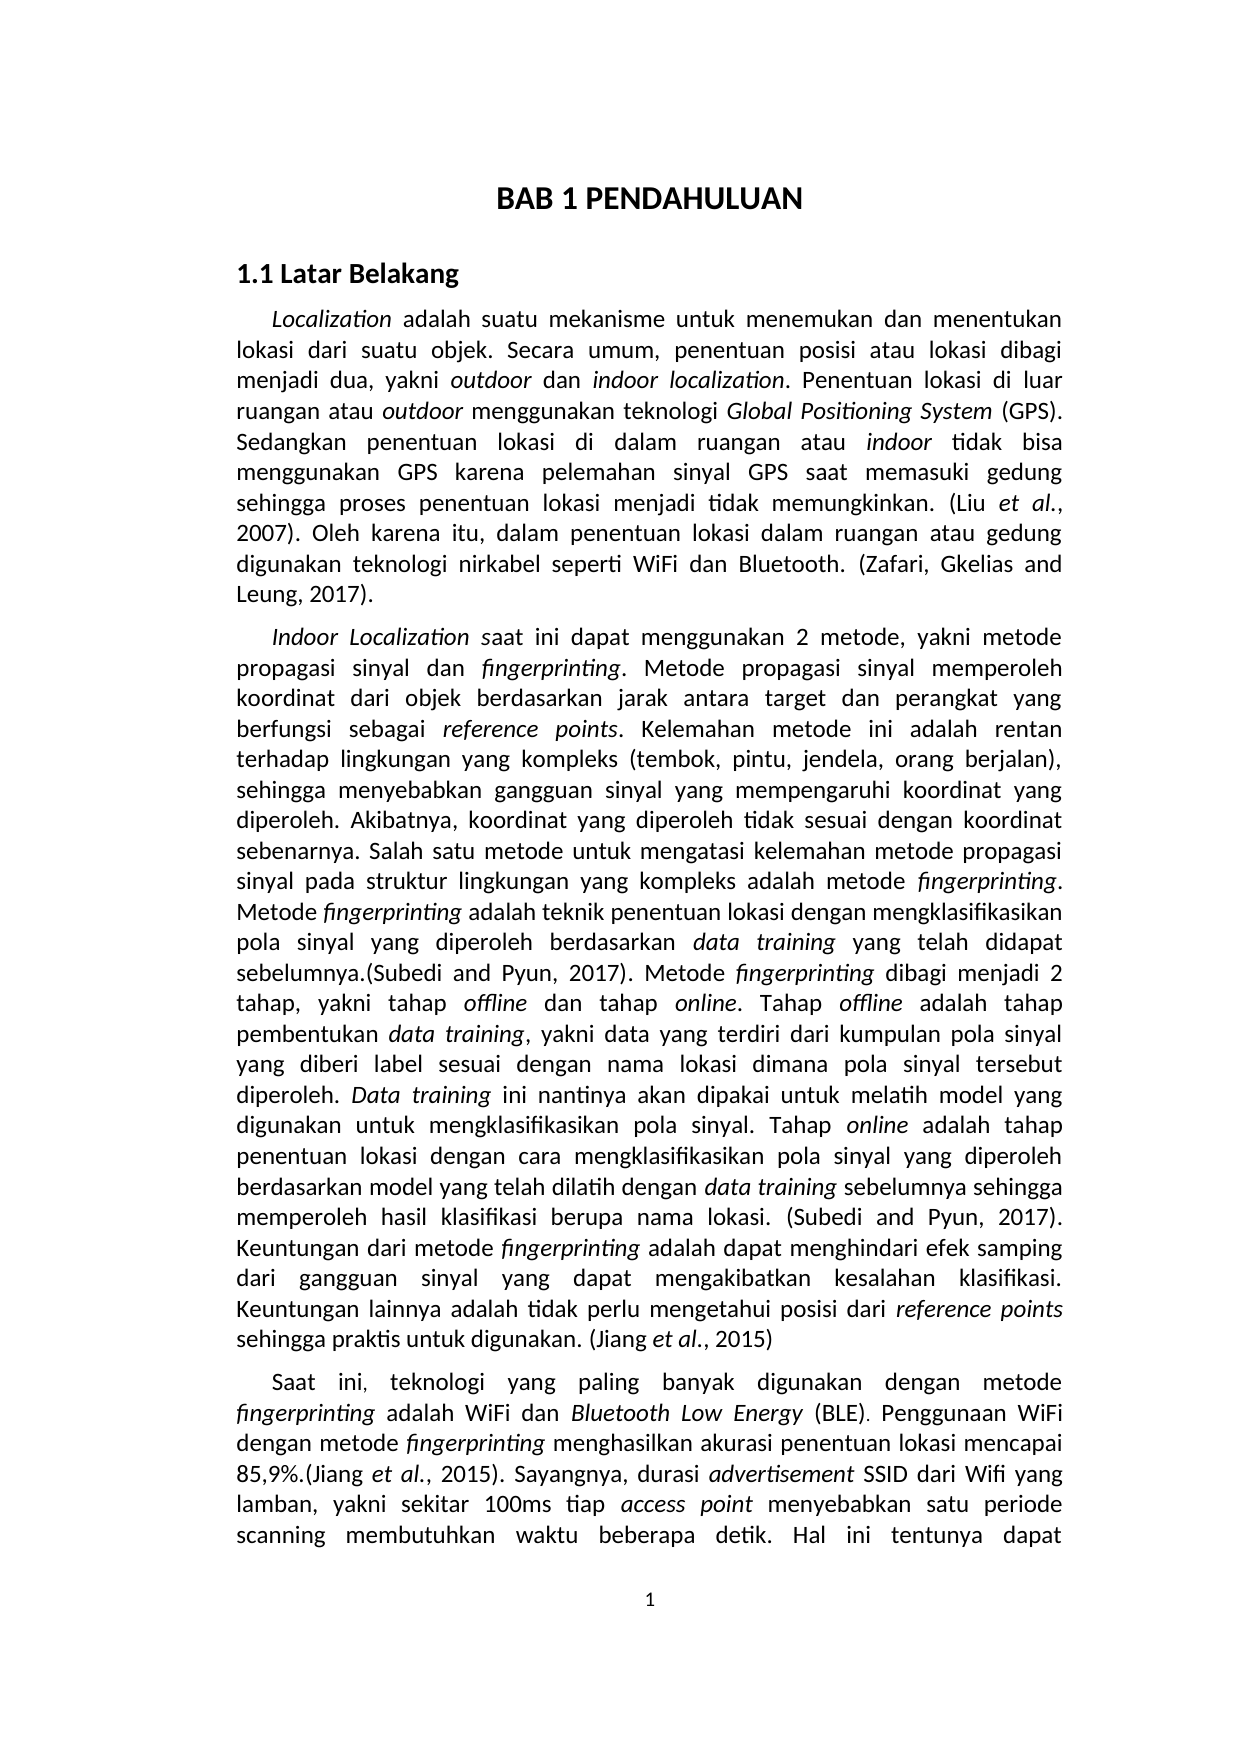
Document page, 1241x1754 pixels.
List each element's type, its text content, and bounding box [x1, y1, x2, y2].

subtitle PENDAHULUAN [236, 177, 1063, 218]
text Indoor Localization saat ini dapat menggunakan 2 metode, yakni metode propagasi sinyal dan fingerprinting. Metode propagasi sinyal memperoleh koordinat dari objek berdasarkan jarak antara target dan perangkat yang berfungsi sebagai reference points. Kelemahan metode ini adalah rentan terhadap lingkungan yang kompleks (tembok, pintu, jendela, orang berjalan), sehingga menyebabkan gangguan sinyal yang mempengaruhi koordinat yang diperoleh. Akibatnya, koordinat yang diperoleh tidak sesuai dengan koordinat sebenarnya. Salah satu metode untuk mengatasi kelemahan metode propagasi sinyal pada struktur lingkungan yang kompleks adalah metode fingerprinting. Metode fingerprinting adalah teknik penentuan lokasi dengan mengklasifikasikan pola sinyal yang diperoleh berdasarkan data training yang telah didapat sebelumnya.(Subedi and Pyun, 2017). Metode fingerprinting dibagi menjadi 2 tahap, yakni tahap offline dan tahap online. Tahap offline adalah tahap pembentukan data training, yakni data yang terdiri dari kumpulan pola sinyal yang diberi label sesuai dengan nama lokasi dimana pola sinyal tersebut diperoleh. Data training ini nantinya akan dipakai untuk melatih model yang digunakan untuk mengklasifikasikan pola sinyal. Tahap online adalah tahap penentuan lokasi dengan cara mengklasifikasikan pola sinyal yang diperoleh berdasarkan model yang telah dilatih dengan data training sebelumnya sehingga memperoleh hasil klasifikasi berupa nama lokasi. (Subedi and Pyun, 2017). Keuntungan dari metode fingerprinting adalah dapat menghindari efek samping dari gangguan sinyal yang dapat mengakibatkan kesalahan klasifikasi. Keuntungan lainnya adalah tidak perlu mengetahui posisi dari reference points sehingga praktis untuk digunakan. (Jiang et al., 2015) [236, 621, 1063, 1354]
text Localization adalah suatu mekanisme untuk menemukan dan menentukan lokasi dari suatu objek. Secara umum, penentuan posisi atau lokasi dibagi menjadi dua, yakni outdoor dan indoor localization. Penentuan lokasi di luar ruangan atau outdoor menggunakan teknologi Global Positioning System (GPS). Sedangkan penentuan lokasi di dalam ruangan atau indoor tidak bisa menggunakan GPS karena pelemahan sinyal GPS saat memasuki gedung sehingga proses penentuan lokasi menjadi tidak memungkinkan. (Liu et al., 2007). Oleh karena itu, dalam penentuan lokasi dalam ruangan atau gedung digunakan teknologi nirkabel seperti WiFi dan Bluetooth. (Zafari, Gkelias and Leung, 2017). [236, 303, 1063, 609]
subtitle Latar Belakang [236, 255, 1063, 291]
